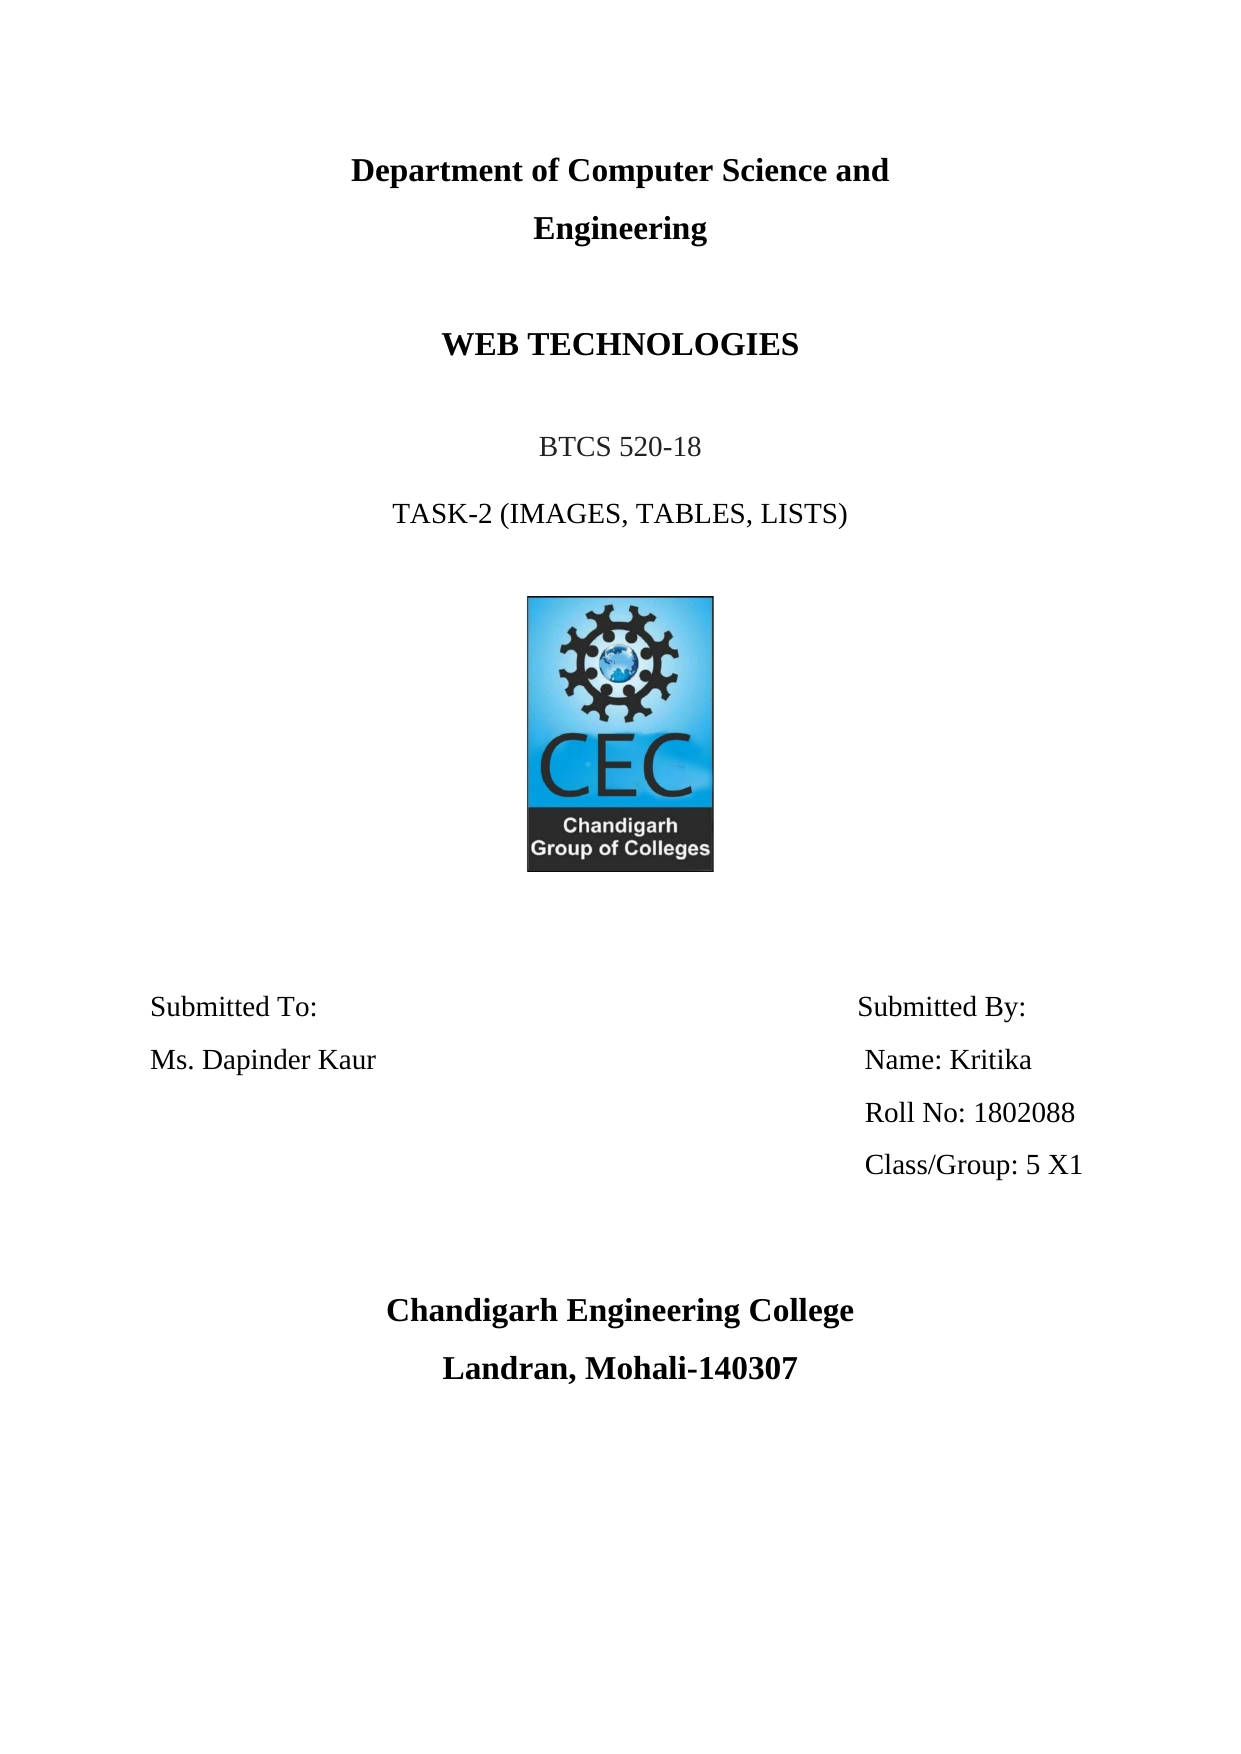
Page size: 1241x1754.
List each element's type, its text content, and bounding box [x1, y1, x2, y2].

text WEB TECHNOLOGIES [150, 324, 1090, 362]
text Department of Computer Science and [150, 150, 1090, 188]
text Submitted To: Submitted By: [150, 989, 1090, 1023]
text Roll No: 1802088 [150, 1095, 1090, 1128]
text Landran, Mohali-140307 [150, 1348, 1090, 1387]
text Ms. Dapinder Kaur Name: Kritika [150, 1042, 1090, 1075]
text Engineering [150, 208, 1090, 246]
picture [525, 596, 715, 872]
text Chandigarh Engineering College [150, 1291, 1090, 1329]
text BTCS 520-18 [150, 429, 1090, 463]
text TASK-2 (IMAGES, TABLES, LISTS) [150, 496, 1090, 530]
text Class/Group: 5 X1 [150, 1147, 1090, 1181]
